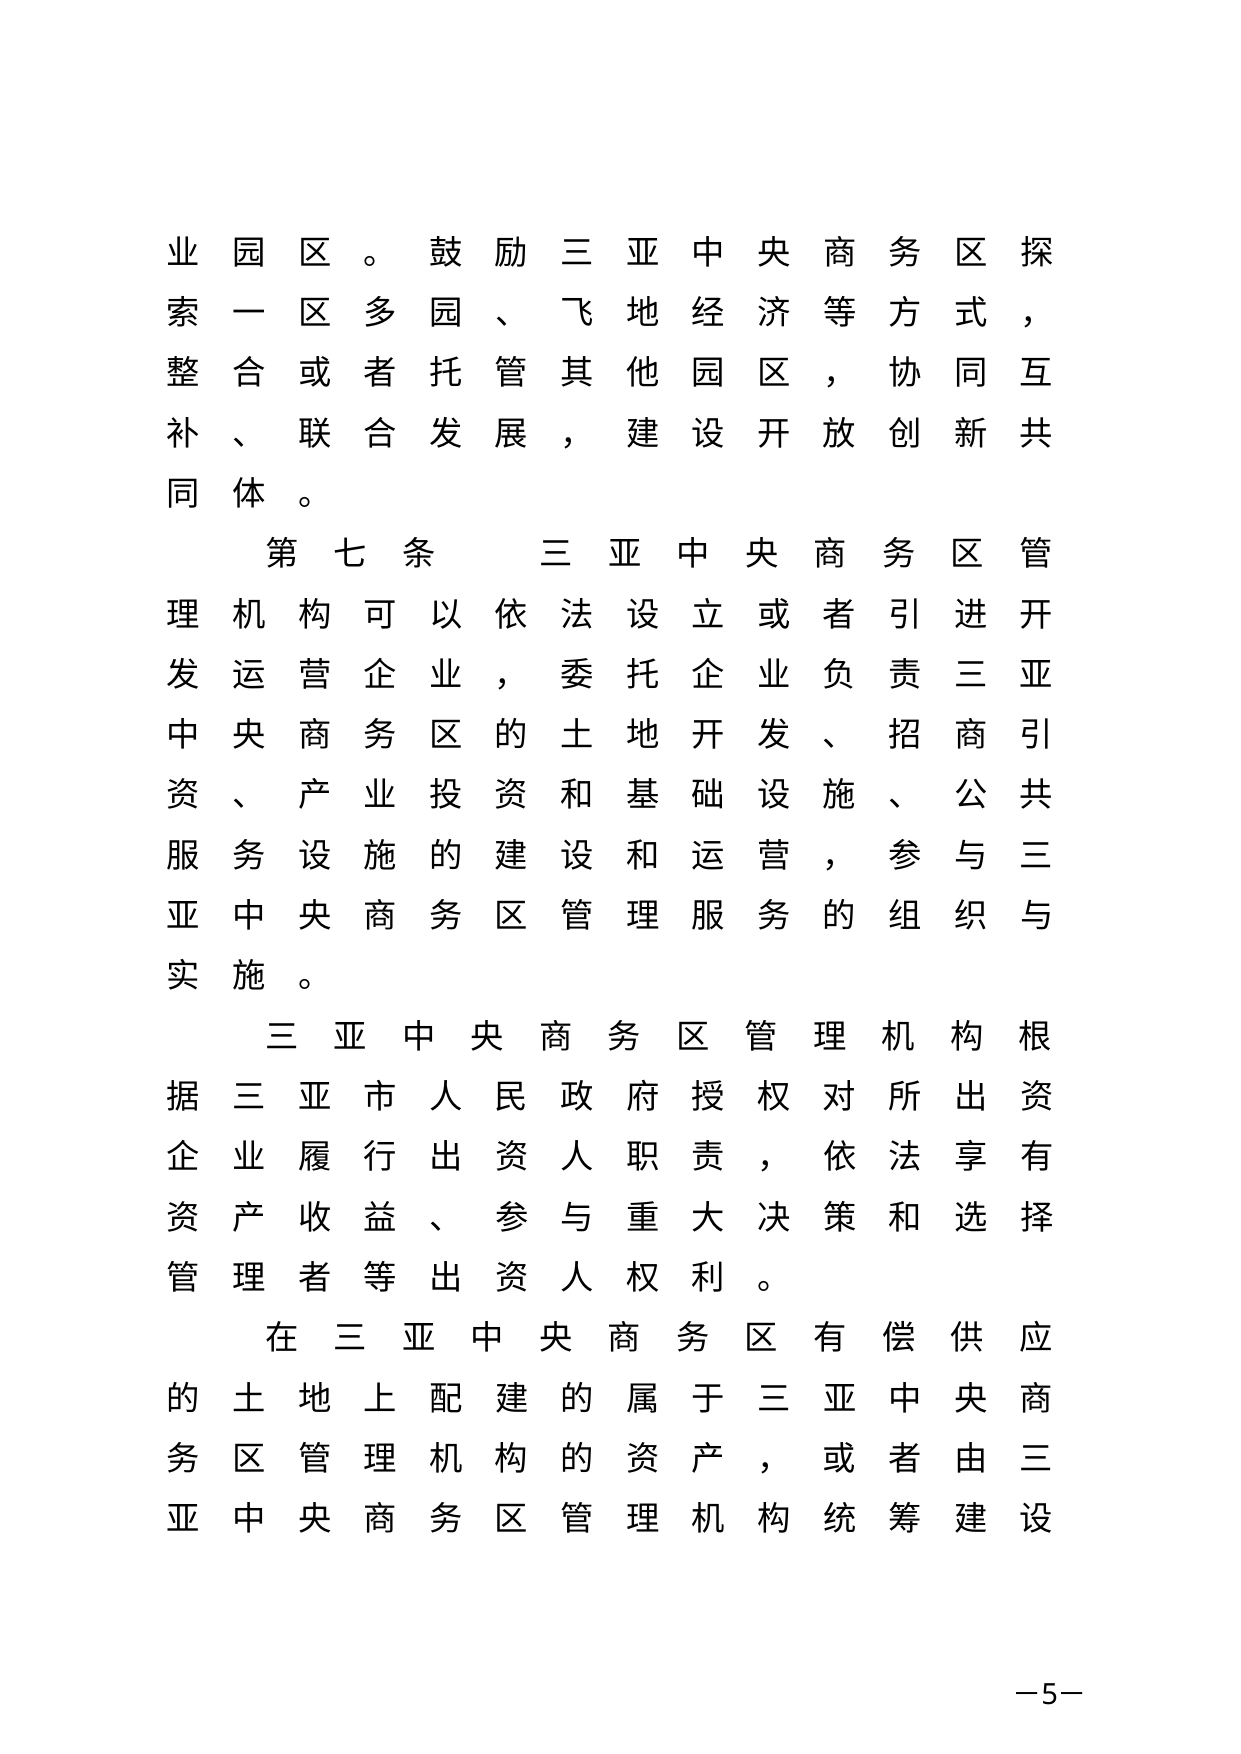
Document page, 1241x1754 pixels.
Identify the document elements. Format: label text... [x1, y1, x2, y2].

text 三亚中央商务区管理机构根据三亚市人民政府授权对所出资企业履行出资人职责，依法享有资产收益、参与重大决策和选择管理者等出资人权利。 [167, 1003, 1085, 1305]
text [167, 1305, 1085, 1546]
text 第七条 三亚中央商务区管理机构可以依法设立或者引进开发运营企业，委托企业负责三亚中央商务区的土地开发、招商引资、产业投资和基础设施、公共服务设施的建设和运营，参与三亚中央商务区管理服务的组织与实施。 [167, 521, 1085, 1003]
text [167, 219, 1085, 521]
